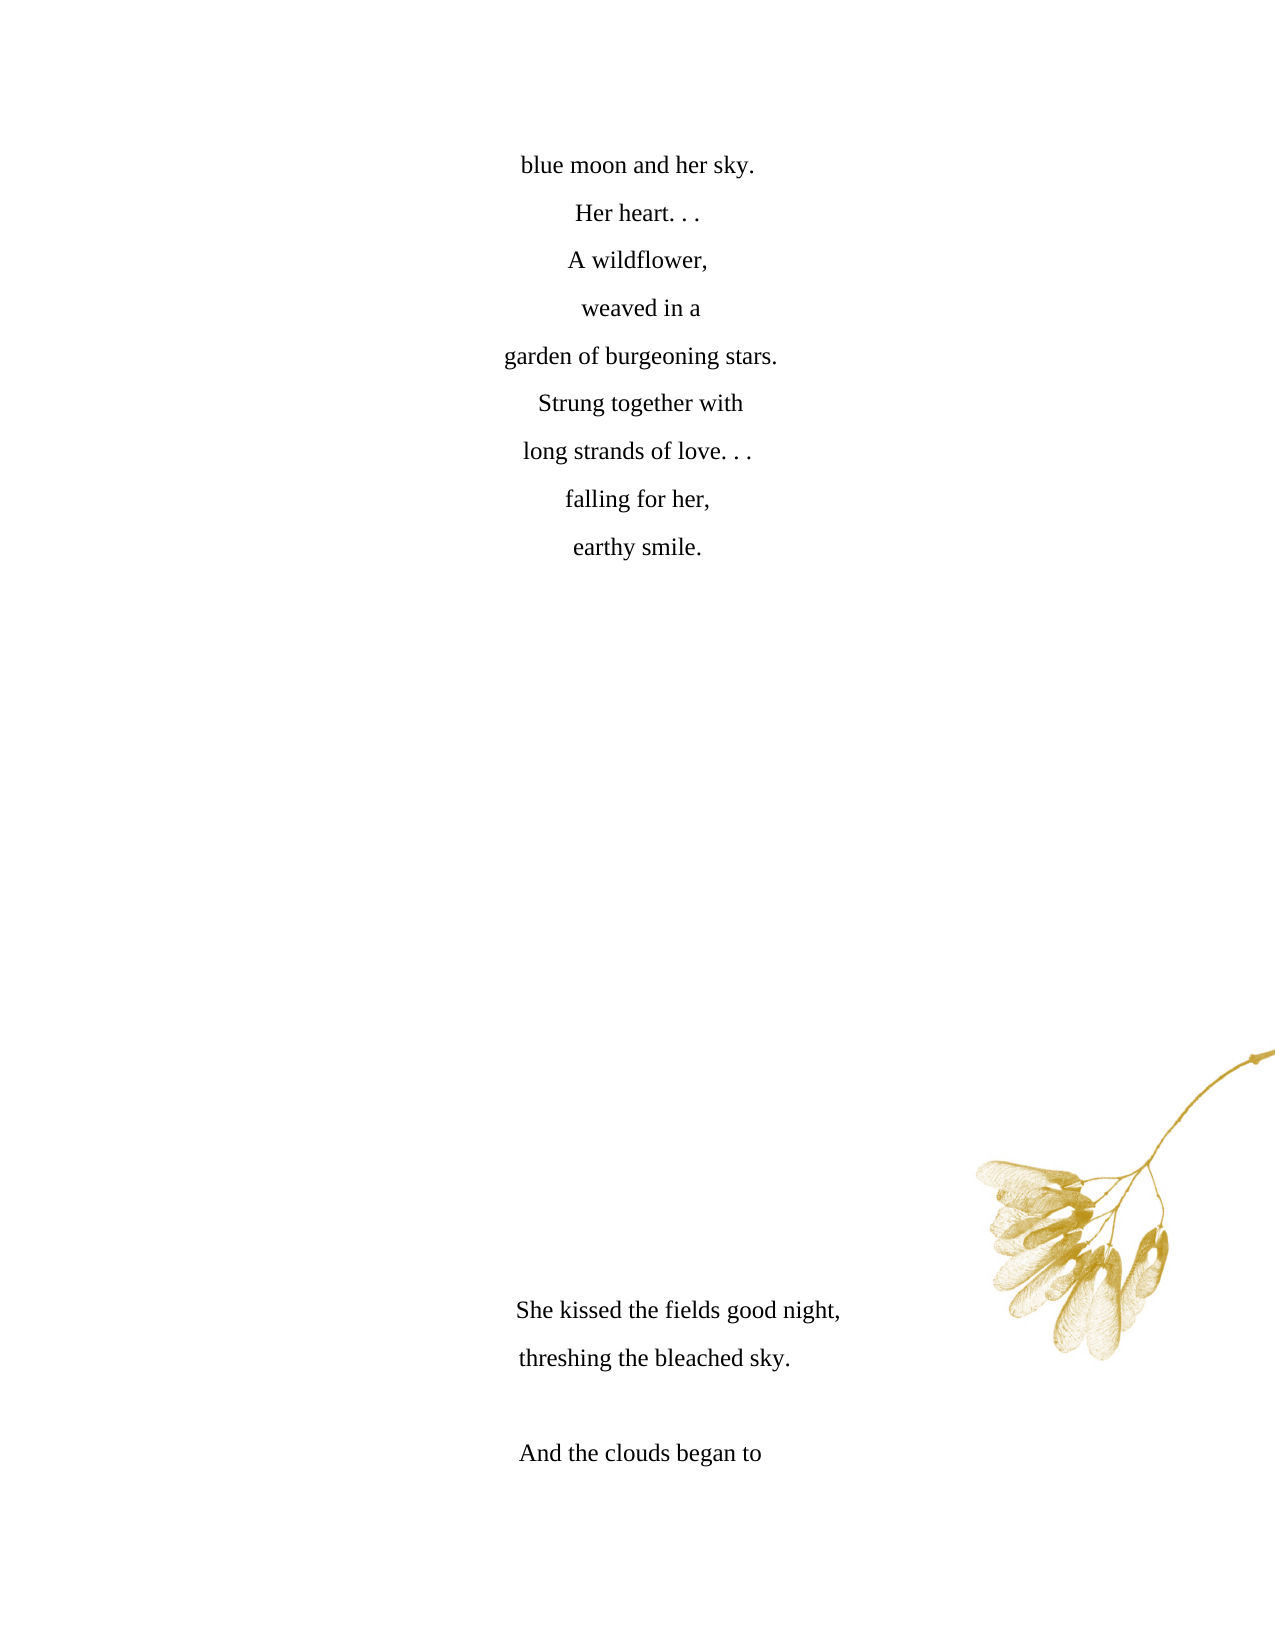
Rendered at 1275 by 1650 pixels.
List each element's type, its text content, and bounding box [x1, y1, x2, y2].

text falling for her, [150, 484, 1125, 513]
text Strung together with [150, 388, 1125, 417]
text A wildflower, [150, 245, 1125, 274]
text earthy smile. [150, 532, 1125, 560]
text She kissed the fields good night, [150, 1295, 923, 1324]
text blue moon and her sky. [150, 150, 1125, 179]
text garden of burgeoning stars. [150, 341, 1125, 369]
text weaved in a [150, 293, 1125, 322]
text Her heart. . . [150, 198, 1125, 226]
text And the clouds began to [150, 1438, 1125, 1467]
text long strands of love. . . [150, 436, 1125, 465]
text threshing the bleached sky. [150, 1343, 990, 1371]
